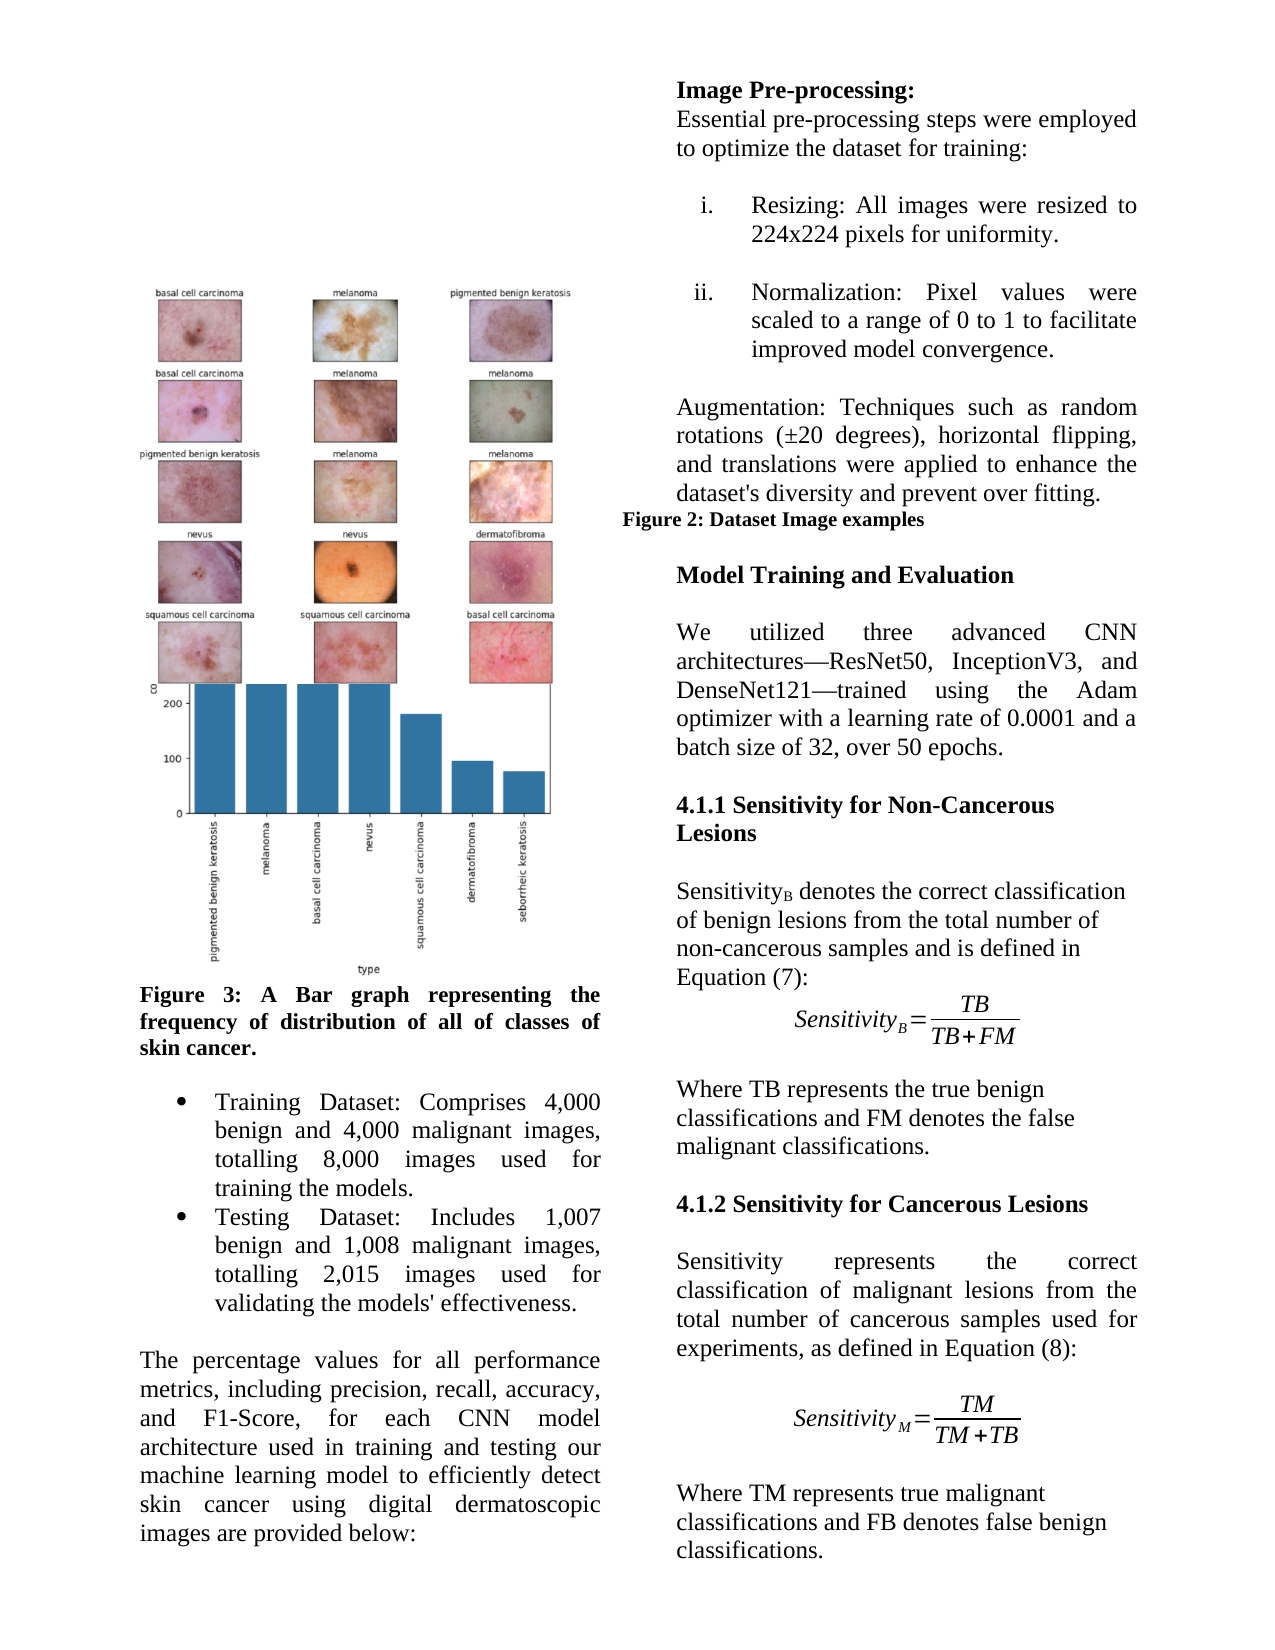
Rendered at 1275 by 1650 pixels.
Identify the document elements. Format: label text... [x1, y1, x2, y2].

text Essential pre-processing steps were employed to optimize the dataset for training: [676, 104, 1137, 162]
text Figure 3: A Bar graph representing the frequency of distribution of all of classes of skin cancer. [139, 816, 601, 1060]
text Sensitivity represents the correct classification of malignant lesions from the total number of cancerous samples used for experiments, as defined in Equation (8): [676, 1246, 1137, 1361]
list Training Dataset: Comprises 4,000 benign and 4,000 malignant images, totalling 8,000 images used for training the models. [177, 1087, 601, 1202]
text We utilized three advanced CNN architectures—ResNet50, InceptionV3, and DenseNet121—trained using the Adam optimizer with a learning rate of 0.0001 and a batch size of 32, over 50 epochs. [676, 617, 1137, 761]
picture [134, 284, 573, 982]
text Where TB represents the true benign classifications and FM denotes the false malignant classifications. [676, 1074, 1137, 1160]
text 4.1.2 Sensitivity for Cancerous Lesions [676, 1189, 1137, 1218]
list Normalization: Pixel values were scaled to a range of 0 to 1 to facilitate improved model convergence. [713, 277, 1137, 363]
text SensitivityB denotes the correct classification of benign lesions from the total number of non-cancerous samples and is defined in Equation (7): [676, 876, 1137, 991]
text Figure 2: Dataset Image examples [573, 507, 1137, 531]
text Augmentation: Techniques such as random rotations (±20 degrees), horizontal flipping, and translations were applied to enhance the dataset's diversity and prevent over fitting. [676, 392, 1137, 507]
text Where TM represents true malignant classifications and FB denotes false benign classifications. [676, 1478, 1137, 1564]
text The percentage values for all performance metrics, including precision, recall, accuracy, and F1-Score, for each CNN model architecture used in training and testing our machine learning model to efficiently detect skin cancer using digital dermatoscopic images are provided below: [139, 1346, 601, 1547]
list Testing Dataset: Includes 1,007 benign and 1,008 malignant images, totalling 2,015 images used for validating the models' effectiveness. [177, 1202, 601, 1317]
text Image Pre-processing: [676, 76, 1137, 104]
text 4.1.1 Sensitivity for Non-Cancerous Lesions [676, 790, 1137, 847]
text Model Training and Evaluation [676, 560, 1137, 588]
list Resizing: All images were resized to 224x224 pixels for uniformity. [713, 191, 1137, 248]
